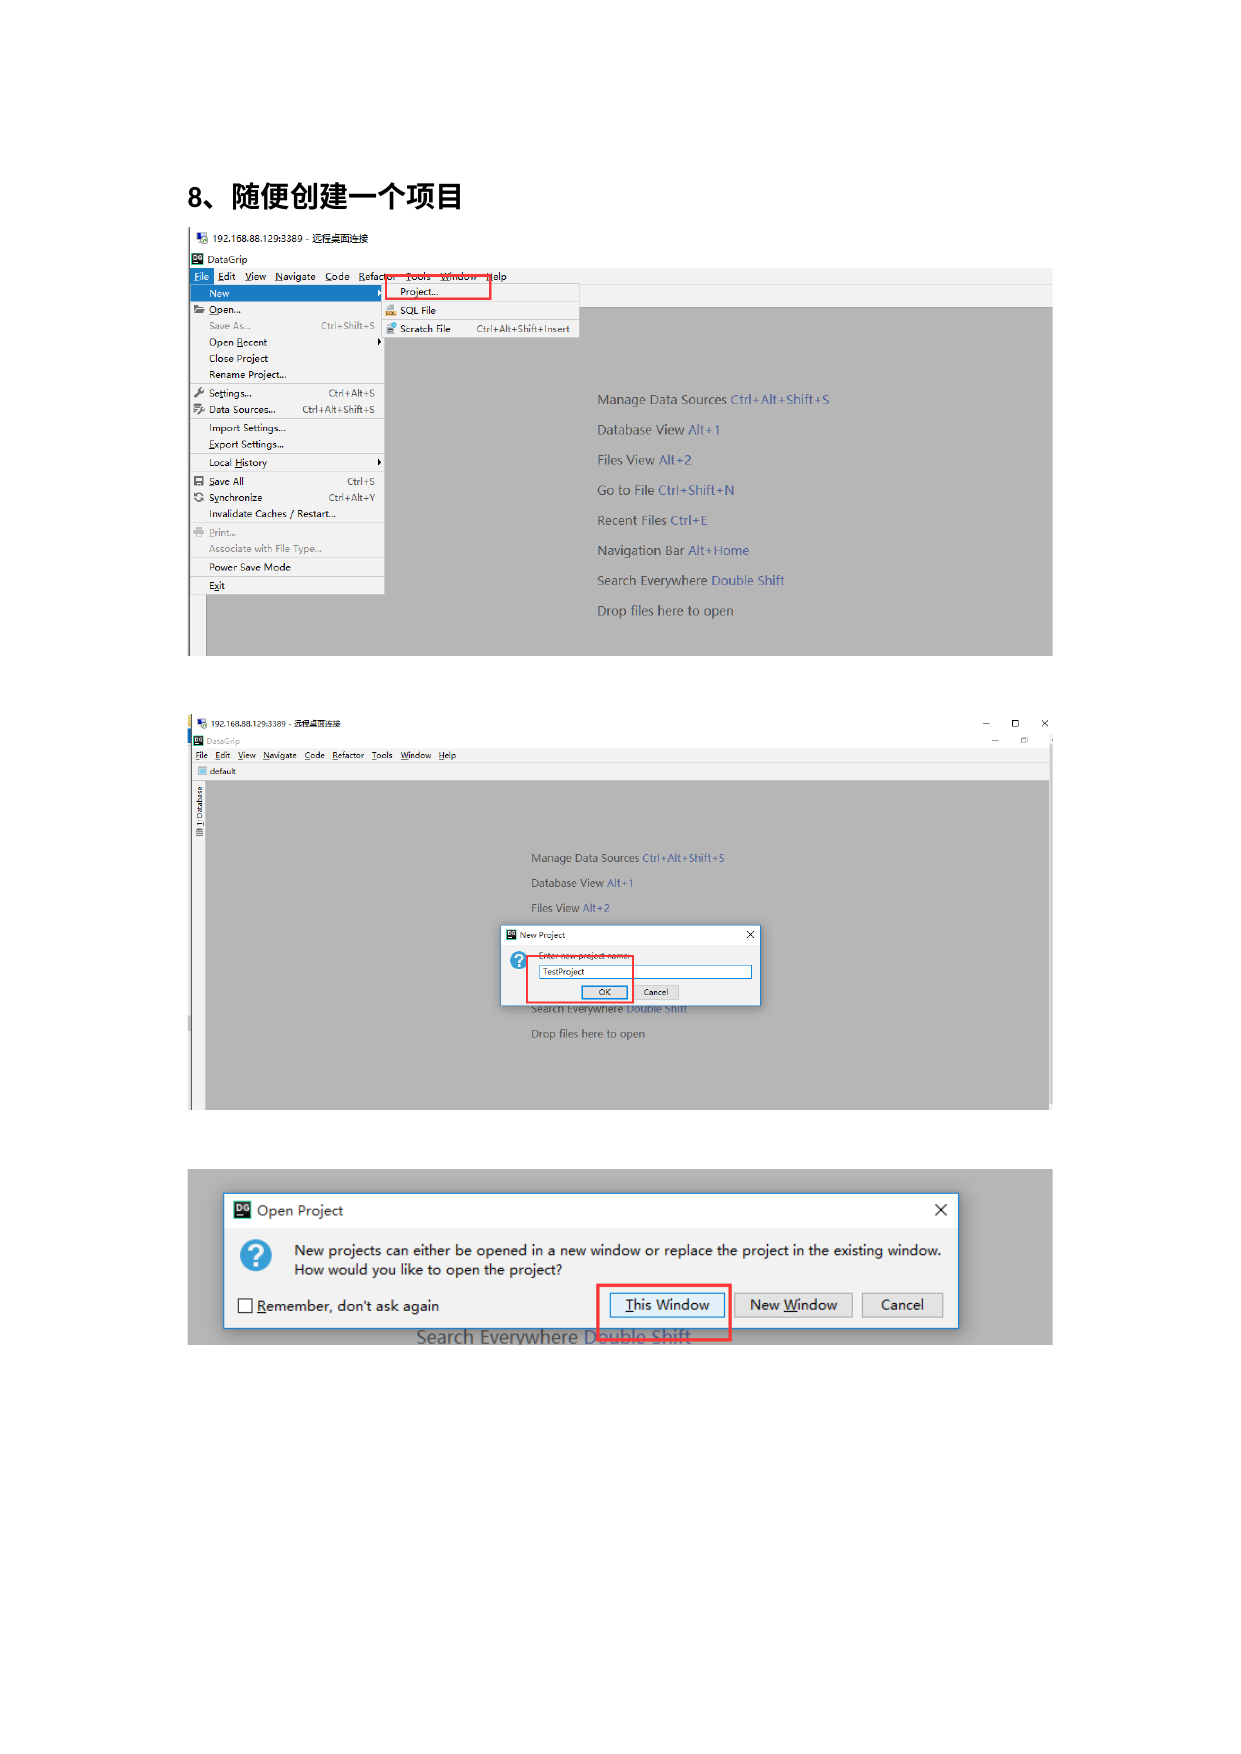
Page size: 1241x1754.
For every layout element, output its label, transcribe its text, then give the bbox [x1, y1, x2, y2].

picture [187, 227, 1053, 656]
text 8、随便创建一个项目 [187, 162, 1053, 227]
picture [187, 714, 1053, 1110]
picture [187, 1169, 1053, 1345]
